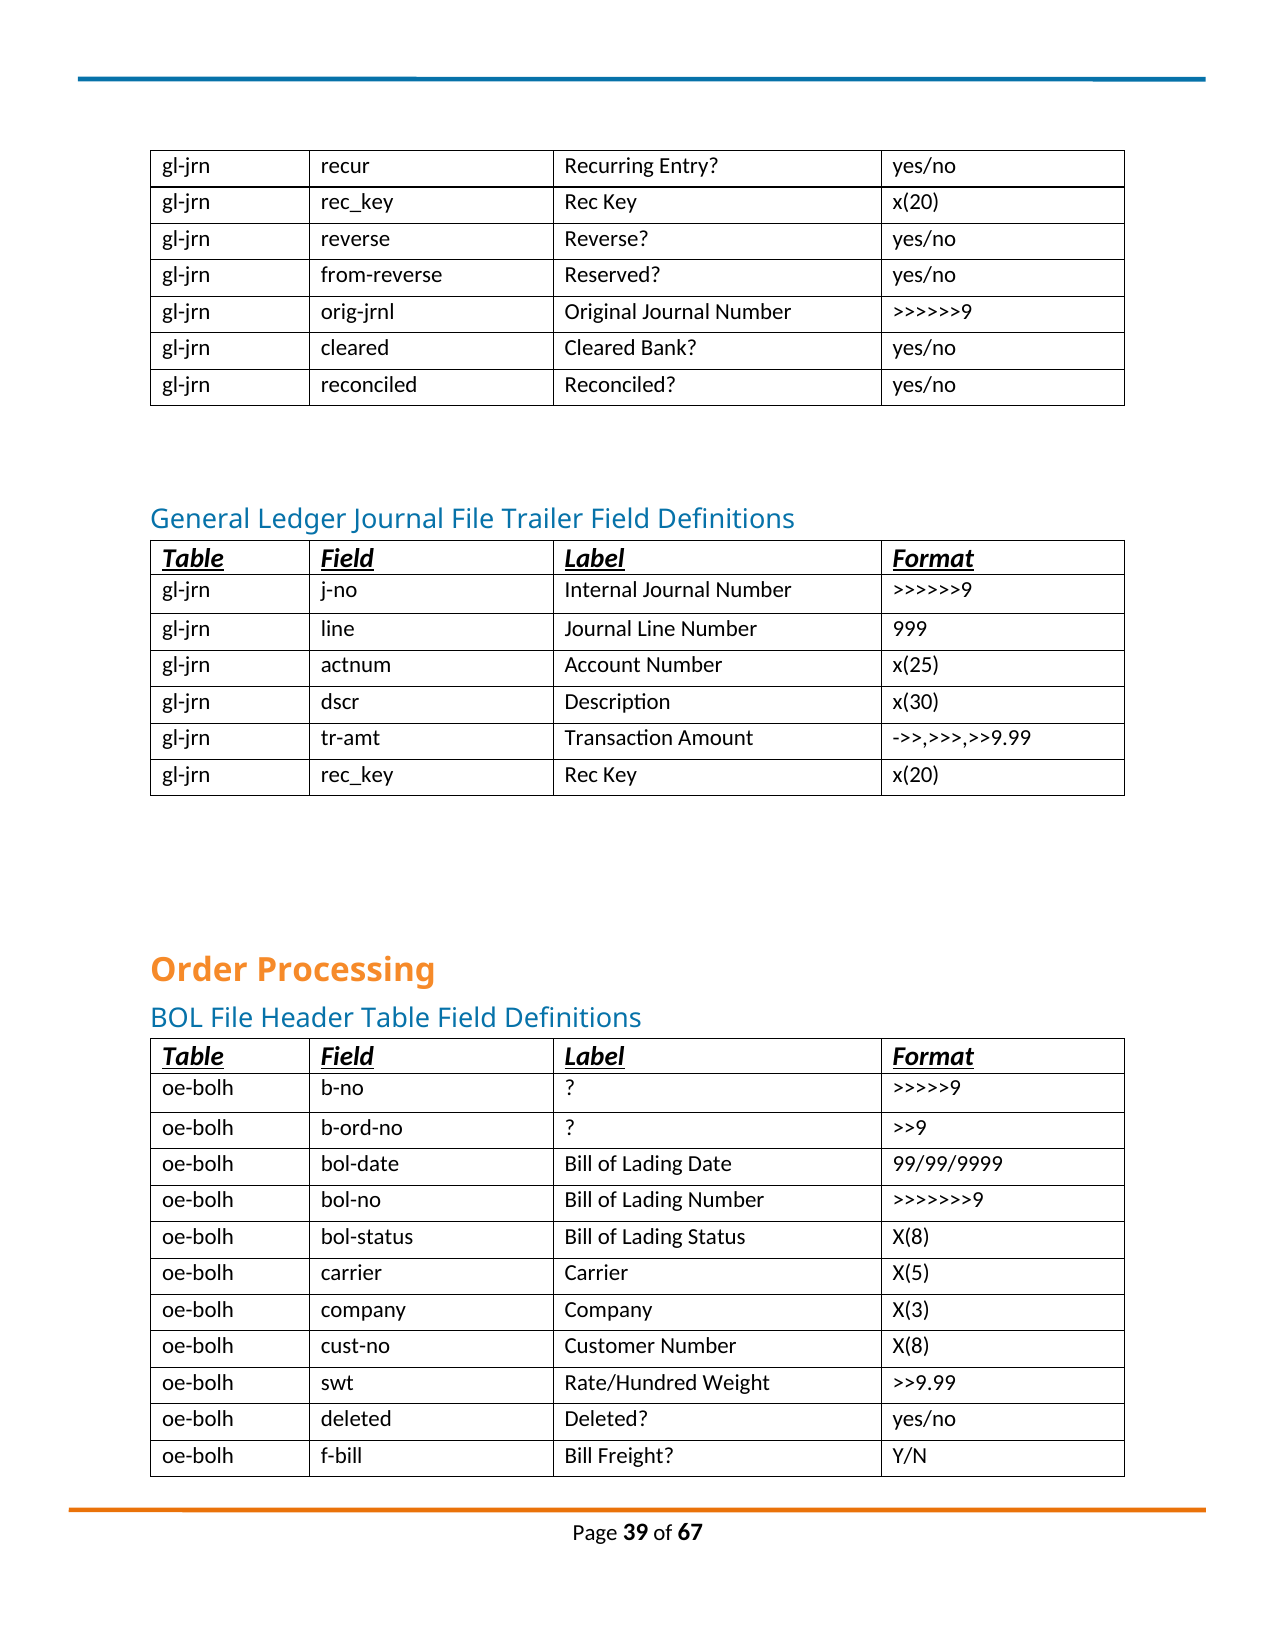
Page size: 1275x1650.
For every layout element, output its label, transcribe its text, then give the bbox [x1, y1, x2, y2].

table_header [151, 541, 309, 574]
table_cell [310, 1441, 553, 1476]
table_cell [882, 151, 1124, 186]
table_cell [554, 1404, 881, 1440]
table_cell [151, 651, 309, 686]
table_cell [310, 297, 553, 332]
subtitle General Ledger Journal File Trailer Field Definitions [150, 500, 1125, 537]
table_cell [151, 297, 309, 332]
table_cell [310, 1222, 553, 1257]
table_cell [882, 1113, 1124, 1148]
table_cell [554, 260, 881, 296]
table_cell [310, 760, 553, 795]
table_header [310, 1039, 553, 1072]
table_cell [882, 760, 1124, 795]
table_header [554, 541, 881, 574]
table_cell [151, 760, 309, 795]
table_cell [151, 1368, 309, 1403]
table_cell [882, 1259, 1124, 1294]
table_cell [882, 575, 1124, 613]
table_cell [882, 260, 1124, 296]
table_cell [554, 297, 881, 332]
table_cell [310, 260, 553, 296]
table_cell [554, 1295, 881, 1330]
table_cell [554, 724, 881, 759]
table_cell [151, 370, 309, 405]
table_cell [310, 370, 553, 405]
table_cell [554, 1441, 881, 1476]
subtitle BOL File Header Table Field Definitions [150, 998, 1125, 1035]
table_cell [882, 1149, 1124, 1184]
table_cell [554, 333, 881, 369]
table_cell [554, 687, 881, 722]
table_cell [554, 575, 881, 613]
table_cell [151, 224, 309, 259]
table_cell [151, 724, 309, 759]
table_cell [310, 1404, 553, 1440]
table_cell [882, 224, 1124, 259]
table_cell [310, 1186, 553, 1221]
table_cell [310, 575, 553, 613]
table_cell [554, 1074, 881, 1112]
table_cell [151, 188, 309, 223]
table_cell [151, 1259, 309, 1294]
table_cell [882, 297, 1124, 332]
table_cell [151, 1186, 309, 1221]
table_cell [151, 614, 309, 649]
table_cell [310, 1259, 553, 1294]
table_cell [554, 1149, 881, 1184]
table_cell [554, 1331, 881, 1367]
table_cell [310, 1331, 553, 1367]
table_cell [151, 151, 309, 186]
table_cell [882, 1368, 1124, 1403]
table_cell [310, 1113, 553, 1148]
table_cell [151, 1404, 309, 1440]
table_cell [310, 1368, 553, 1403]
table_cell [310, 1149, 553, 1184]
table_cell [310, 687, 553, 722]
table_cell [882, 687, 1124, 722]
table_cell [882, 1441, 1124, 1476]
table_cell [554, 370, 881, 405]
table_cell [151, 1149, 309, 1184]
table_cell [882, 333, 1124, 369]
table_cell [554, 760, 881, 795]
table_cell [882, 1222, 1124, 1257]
subtitle Order Processing [150, 945, 1125, 991]
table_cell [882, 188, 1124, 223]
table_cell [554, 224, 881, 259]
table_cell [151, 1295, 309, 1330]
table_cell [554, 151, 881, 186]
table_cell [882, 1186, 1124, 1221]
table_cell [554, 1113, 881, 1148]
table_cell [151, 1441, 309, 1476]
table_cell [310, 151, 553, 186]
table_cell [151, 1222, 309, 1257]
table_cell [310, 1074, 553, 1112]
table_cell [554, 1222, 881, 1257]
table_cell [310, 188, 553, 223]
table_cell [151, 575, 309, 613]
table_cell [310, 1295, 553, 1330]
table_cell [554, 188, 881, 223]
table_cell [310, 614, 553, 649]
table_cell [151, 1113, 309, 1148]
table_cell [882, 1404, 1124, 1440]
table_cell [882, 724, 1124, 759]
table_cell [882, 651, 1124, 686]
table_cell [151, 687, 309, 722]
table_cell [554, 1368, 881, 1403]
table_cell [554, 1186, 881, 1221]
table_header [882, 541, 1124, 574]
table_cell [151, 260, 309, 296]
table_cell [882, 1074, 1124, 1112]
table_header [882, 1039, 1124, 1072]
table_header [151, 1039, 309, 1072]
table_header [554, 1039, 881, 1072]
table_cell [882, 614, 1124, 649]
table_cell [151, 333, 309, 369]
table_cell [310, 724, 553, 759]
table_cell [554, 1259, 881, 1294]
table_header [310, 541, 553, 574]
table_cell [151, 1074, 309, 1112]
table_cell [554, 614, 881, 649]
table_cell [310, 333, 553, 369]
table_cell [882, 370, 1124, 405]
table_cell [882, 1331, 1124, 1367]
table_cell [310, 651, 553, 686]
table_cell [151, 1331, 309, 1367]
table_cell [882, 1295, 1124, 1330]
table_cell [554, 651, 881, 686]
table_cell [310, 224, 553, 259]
